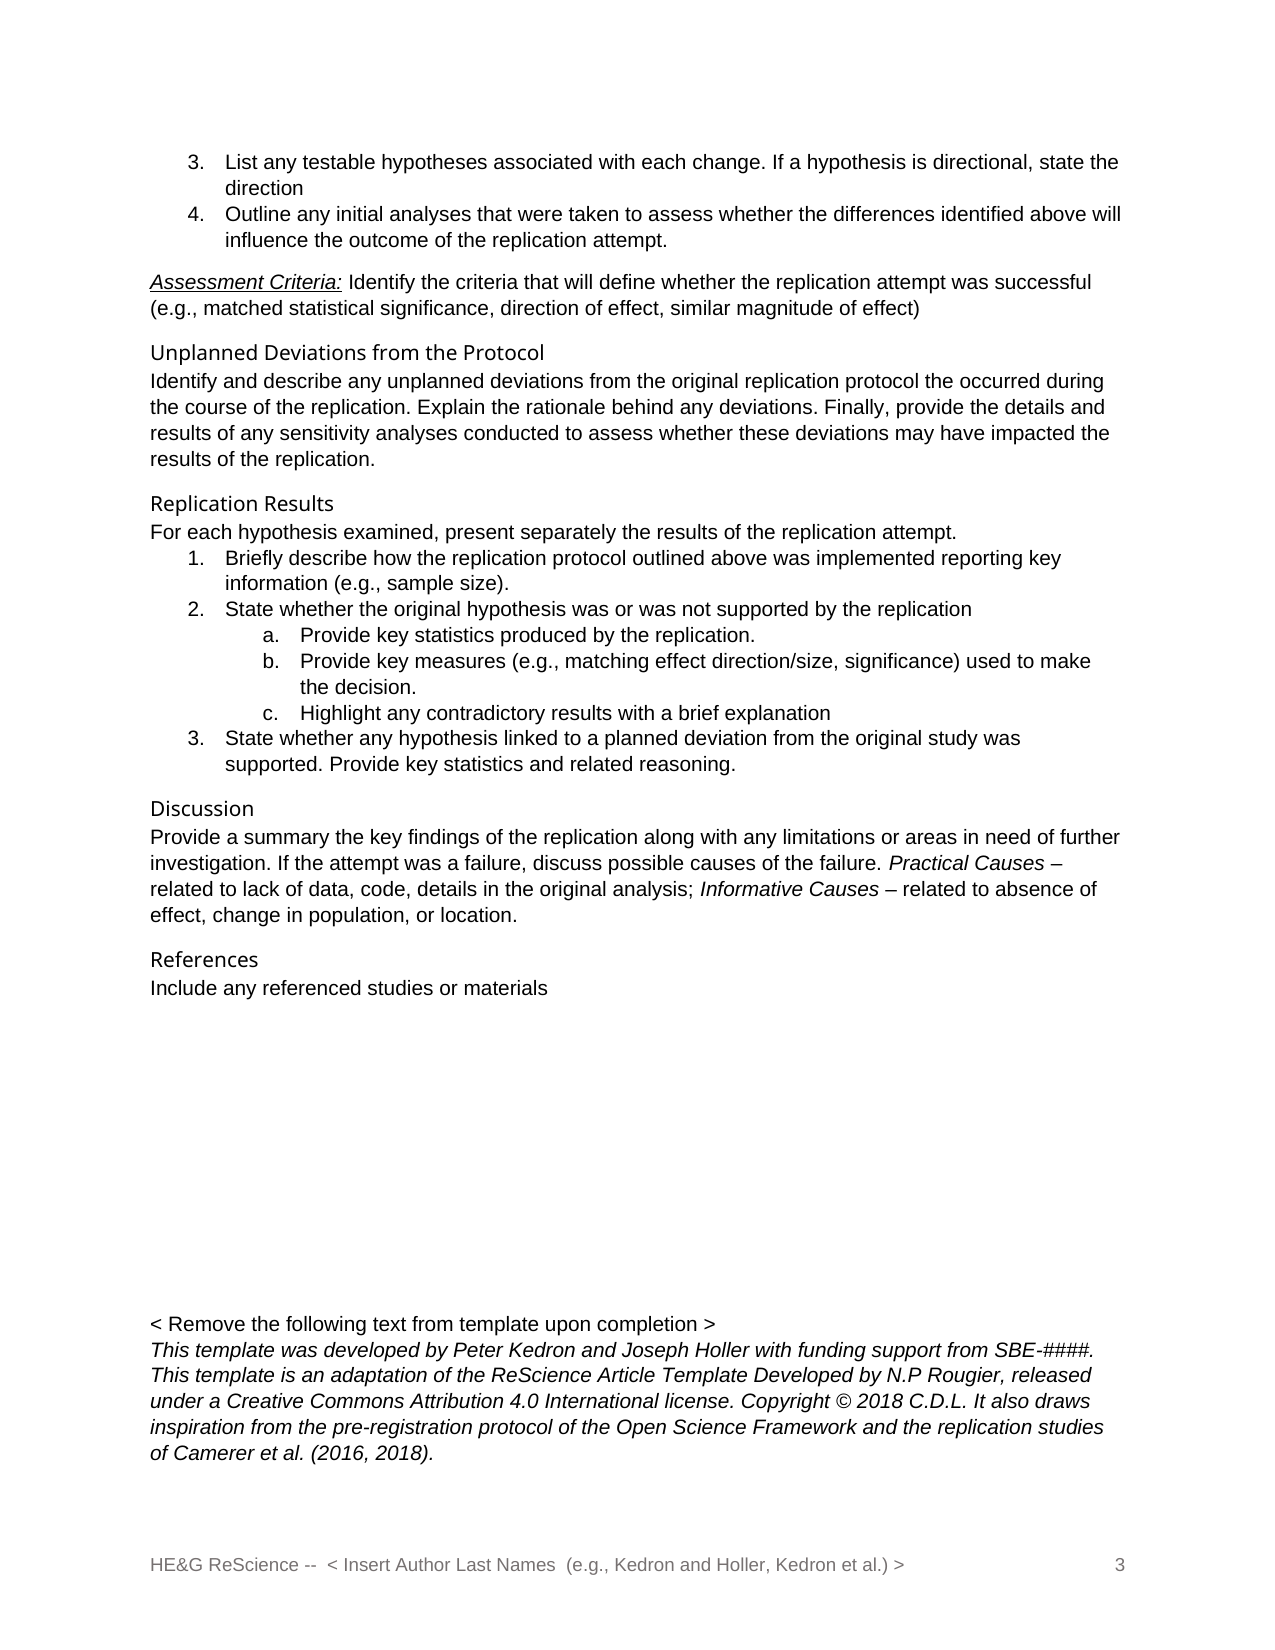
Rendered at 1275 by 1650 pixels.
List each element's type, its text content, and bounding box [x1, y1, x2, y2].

text For each hypothesis examined, present separately the results of the replication attempt. [150, 519, 1125, 543]
list List any testable hypotheses associated with each change. If a hypothesis is directional, state the direction [187, 150, 1125, 200]
subtitle Discussion [150, 794, 1125, 823]
list Provide key measures (e.g., matching effect direction/size, significance) used to make the decision. [262, 649, 1125, 698]
text Assessment Criteria: Identify the criteria that will define whether the replication attempt was successful (e.g., matched statistical significance, direction of effect, similar magnitude of effect) [150, 270, 1125, 320]
list Outline any initial analyses that were taken to assess whether the differences identified above will influence the outcome of the replication attempt. [187, 202, 1125, 251]
text Include any referenced studies or materials [150, 976, 1125, 1000]
list Highlight any contradictory results with a brief explanation [262, 700, 1125, 724]
text Provide a summary the key findings of the replication along with any limitations or areas in need of further investigation. If the attempt was a failure, discuss possible causes of the failure. Practical Causes – related to lack of data, code, details in the original analysis; Informative Causes – related to absence of effect, change in population, or location. [150, 825, 1125, 927]
subtitle References [150, 945, 1125, 974]
list Provide key statistics produced by the replication. [262, 623, 1125, 647]
text < Remove the following text from template upon completion > [150, 1312, 1125, 1336]
list State whether any hypothesis linked to a planned deviation from the original study was supported. Provide key statistics and related reasoning. [187, 726, 1125, 776]
text Identify and describe any unplanned deviations from the original replication protocol the occurred during the course of the replication. Explain the rationale behind any deviations. Finally, provide the details and results of any sensitivity analyses conducted to assess whether these deviations may have impacted the results of the replication. [150, 369, 1125, 470]
subtitle Replication Results [150, 489, 1125, 517]
list Briefly describe how the replication protocol outlined above was implemented reporting key information (e.g., sample size). [187, 545, 1125, 595]
subtitle Unplanned Deviations from the Protocol [150, 338, 1125, 367]
list State whether the original hypothesis was or was not supported by the replication [187, 597, 1125, 621]
text This template was developed by Peter Kedron and Joseph Holler with funding support from SBE-####. This template is an adaptation of the ReScience Article Template Developed by N.P Rougier, released under a Creative Commons Attribution 4.0 International license. Copyright © 2018 C.D.L. It also draws inspiration from the pre-registration protocol of the Open Science Framework and the replication studies of Camerer et al. (2016, 2018). [150, 1337, 1125, 1465]
